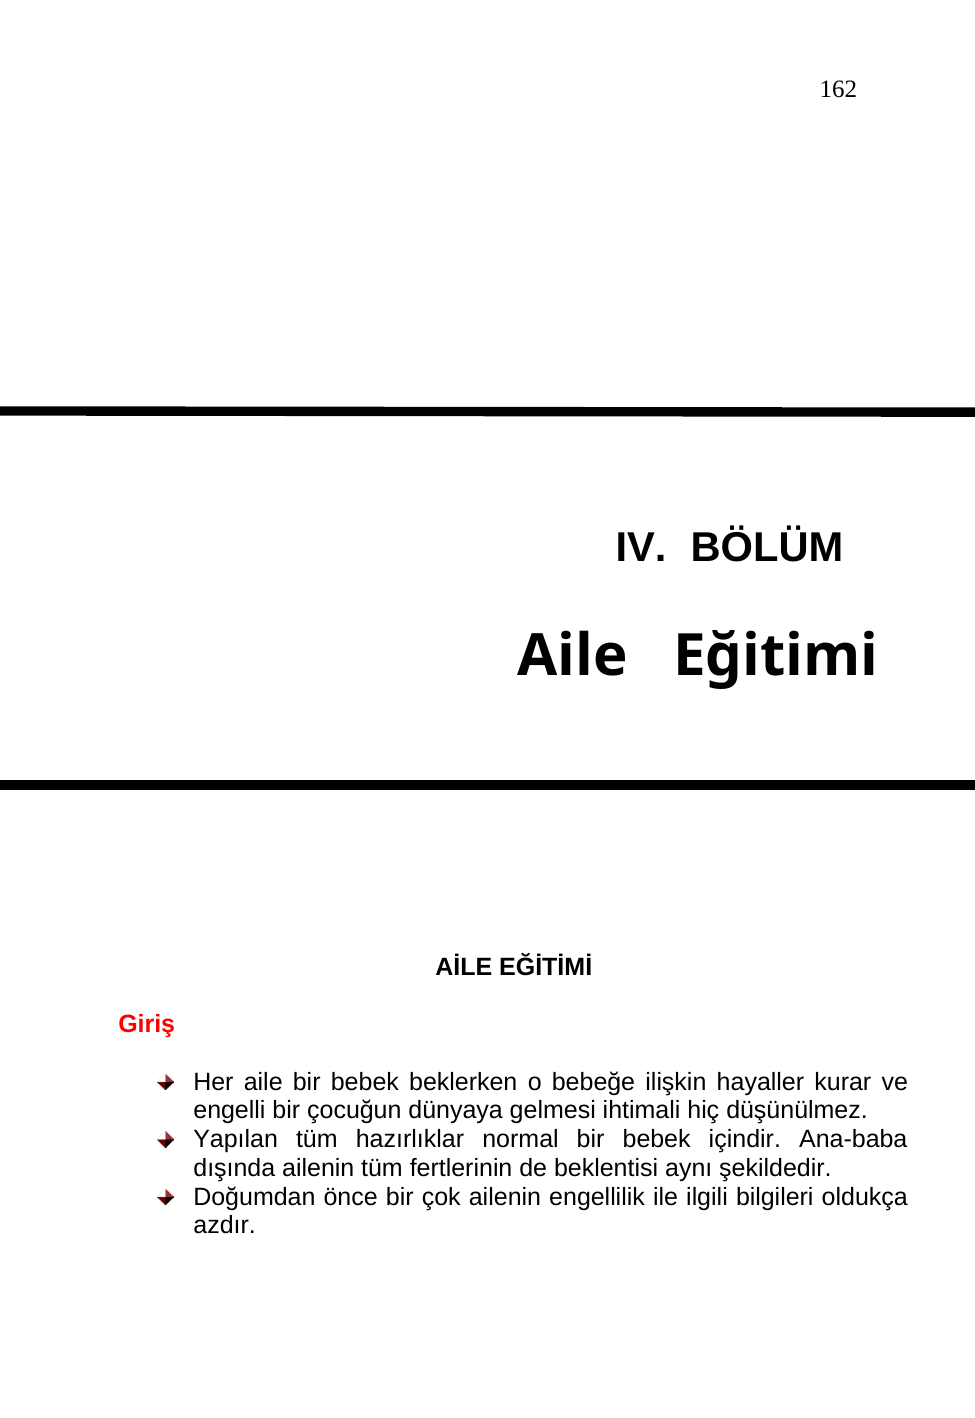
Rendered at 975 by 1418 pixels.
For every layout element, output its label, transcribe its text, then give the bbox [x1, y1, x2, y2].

list Yapılan tüm hazırlıklar normal bir bebek içindir. Ana-baba dışında ailenin tüm fertlerinin de beklentisi aynı şekildedir. [156, 1124, 909, 1181]
picture [156, 1188, 174, 1205]
text Giriş [118, 1009, 909, 1038]
text Aile Eğitimi [413, 613, 909, 693]
list BÖLÜM [549, 522, 909, 570]
list Her aile bir bebek beklerken o bebeğe ilişkin hayaller kurar ve engelli bir çocuğun dünyaya gelmesi ihtimali hiç düşünülmez. [156, 1066, 909, 1124]
list Doğumdan önce bir çok ailenin engellilik ile ilgili bilgileri oldukça azdır. [156, 1181, 909, 1239]
picture [156, 1130, 174, 1148]
picture [156, 1073, 174, 1090]
text AİLE EĞİTİMİ [118, 951, 909, 980]
